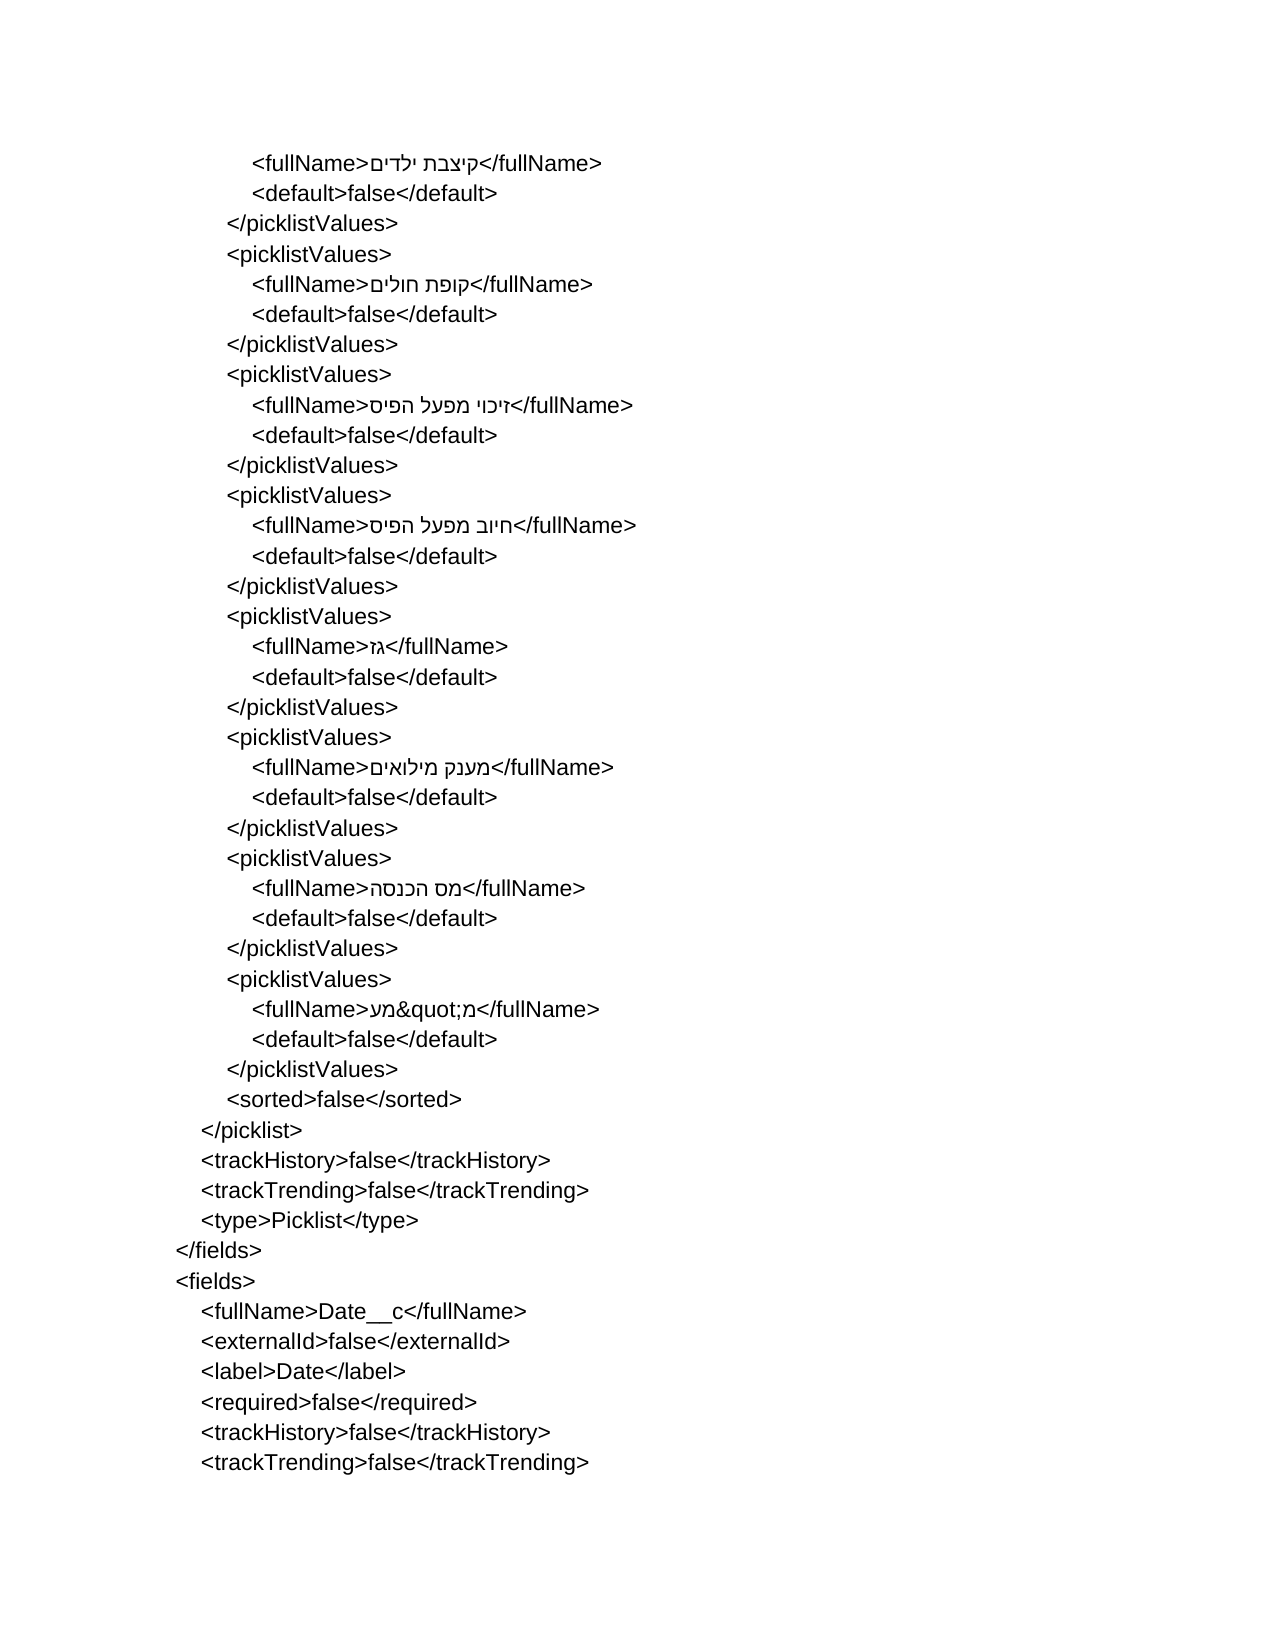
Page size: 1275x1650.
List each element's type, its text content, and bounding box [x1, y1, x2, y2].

text </fields> [150, 1237, 1125, 1264]
text <default>false</default> [150, 663, 1125, 690]
text <picklistValues> [150, 361, 1125, 388]
text </picklistValues> [150, 935, 1125, 962]
text <fullName>חיוב מפעל הפיס</fullName> [150, 512, 1125, 539]
text <fullName>קופת חולים</fullName> [150, 271, 1125, 297]
text <fullName>קיצבת ילדים</fullName> [150, 150, 1125, 176]
text <trackHistory>false</trackHistory> [150, 1419, 1125, 1445]
text <default>false</default> [150, 1026, 1125, 1052]
text <label>Date</label> [150, 1358, 1125, 1385]
text <fullName>זיכוי מפעל הפיס</fullName> [150, 392, 1125, 418]
text <fullName>Date__c</fullName> [150, 1298, 1125, 1324]
text <default>false</default> [150, 180, 1125, 207]
text <picklistValues> [150, 482, 1125, 509]
text <picklistValues> [150, 603, 1125, 629]
text </picklistValues> [150, 1056, 1125, 1083]
text <trackTrending>false</trackTrending> [150, 1449, 1125, 1475]
text <fields> [150, 1268, 1125, 1294]
text <picklistValues> [150, 845, 1125, 871]
text <picklistValues> [150, 966, 1125, 992]
text </picklistValues> [150, 452, 1125, 478]
text <picklistValues> [150, 724, 1125, 750]
text </picklistValues> [150, 814, 1125, 841]
text <picklistValues> [150, 241, 1125, 267]
text </picklistValues> [150, 331, 1125, 358]
text <trackHistory>false</trackHistory> [150, 1147, 1125, 1173]
text </picklist> [150, 1117, 1125, 1143]
text <trackTrending>false</trackTrending> [150, 1177, 1125, 1203]
text <default>false</default> [150, 422, 1125, 448]
text <fullName>מס הכנסה</fullName> [150, 875, 1125, 901]
text </picklistValues> [150, 210, 1125, 237]
text <type>Picklist</type> [150, 1207, 1125, 1234]
text <default>false</default> [150, 301, 1125, 327]
text </picklistValues> [150, 694, 1125, 720]
text </picklistValues> [150, 573, 1125, 599]
text <default>false</default> [150, 543, 1125, 569]
text <fullName>מע&quot;מ</fullName> [150, 996, 1125, 1022]
text <default>false</default> [150, 784, 1125, 811]
text <sorted>false</sorted> [150, 1086, 1125, 1113]
text <externalId>false</externalId> [150, 1328, 1125, 1354]
text <required>false</required> [150, 1388, 1125, 1415]
text <default>false</default> [150, 905, 1125, 932]
text <fullName>גז</fullName> [150, 633, 1125, 660]
text <fullName>מענק מילואים</fullName> [150, 754, 1125, 781]
